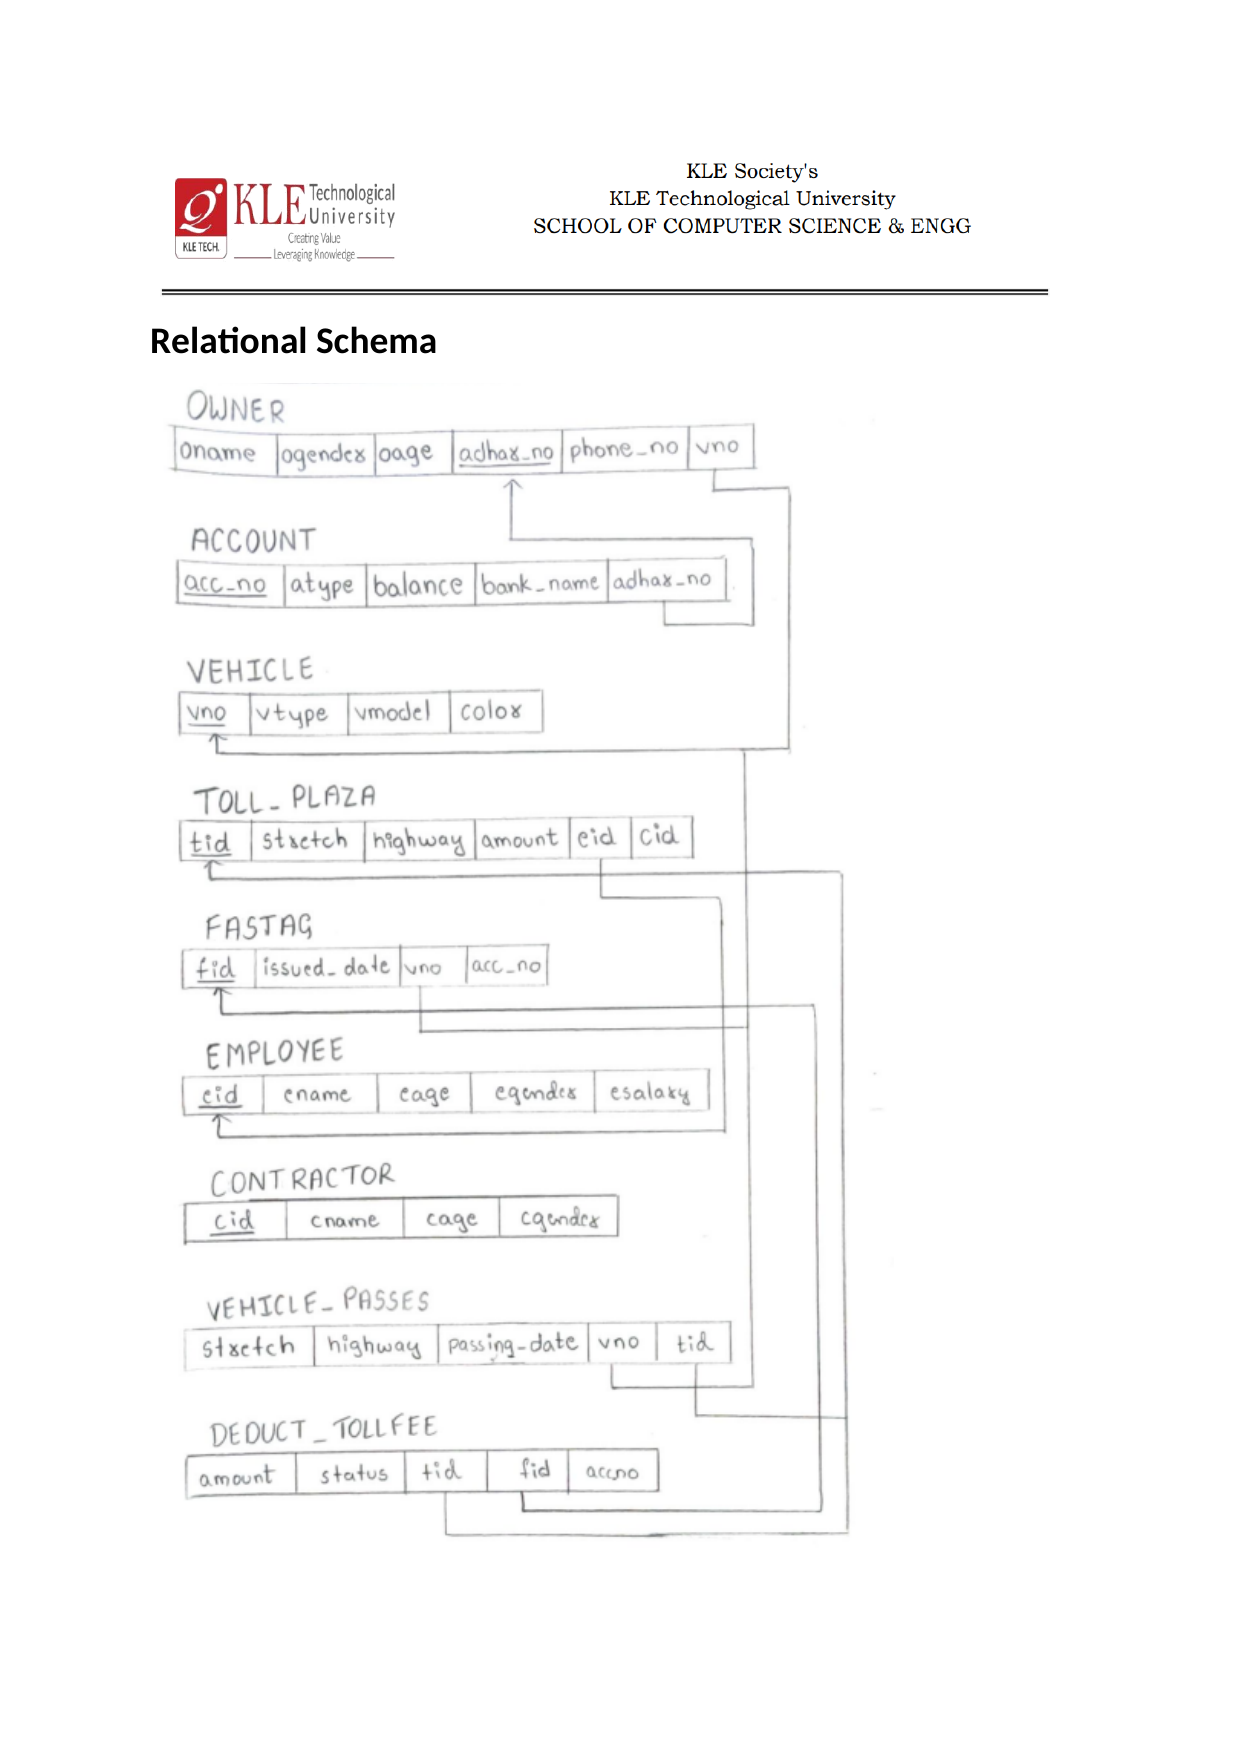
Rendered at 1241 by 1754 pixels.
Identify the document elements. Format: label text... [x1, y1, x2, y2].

text Relational Schema [150, 317, 1090, 363]
picture [150, 383, 894, 1580]
picture [150, 150, 1082, 298]
